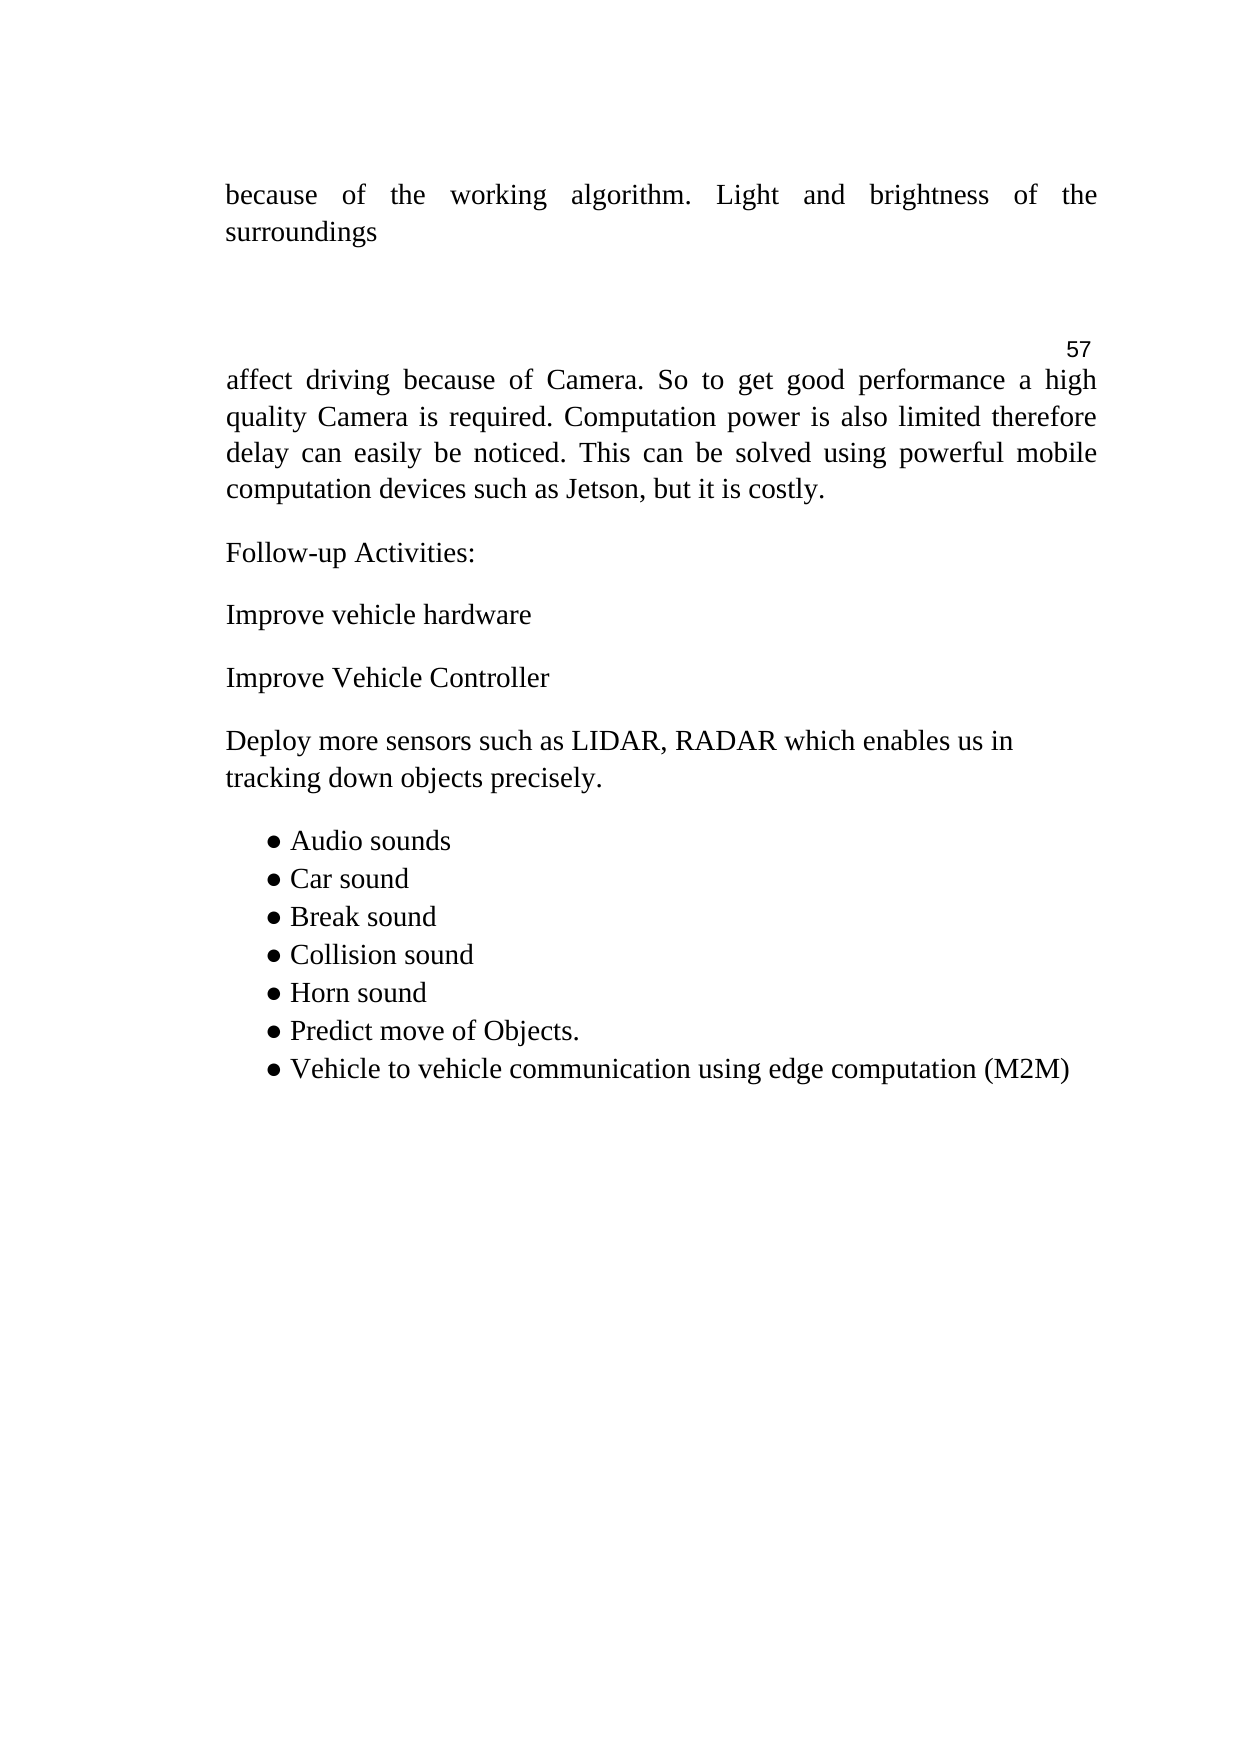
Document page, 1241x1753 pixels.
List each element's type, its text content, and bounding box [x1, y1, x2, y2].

text ● Audio sounds [265, 823, 1240, 857]
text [225, 177, 1098, 247]
text Follow-up Activities: [225, 535, 1240, 568]
text ● Collision sound [265, 937, 1240, 971]
text Improve Vehicle Controller [226, 660, 1240, 694]
text ● Break sound [265, 899, 1240, 932]
text ● Car sound [265, 861, 1240, 894]
text affect driving because of Camera. So to get good performance a high quality Camera is required. Computation power is also limited therefore delay can easily be noticed. This can be solved using powerful mobile computation devices such as Jetson, but it is costly. [226, 362, 1098, 505]
text Deploy more sensors such as LIDAR, RADAR which enables us in tracking down objects precisely. [225, 723, 1098, 794]
text ● Vehicle to vehicle communication using edge computation (M2M) [265, 1051, 1240, 1084]
text Improve vehicle hardware [226, 597, 1240, 631]
text ● Horn sound [265, 975, 1240, 1008]
text 57 [223, 336, 1091, 362]
text ● Predict move of Objects. [265, 1013, 1240, 1046]
